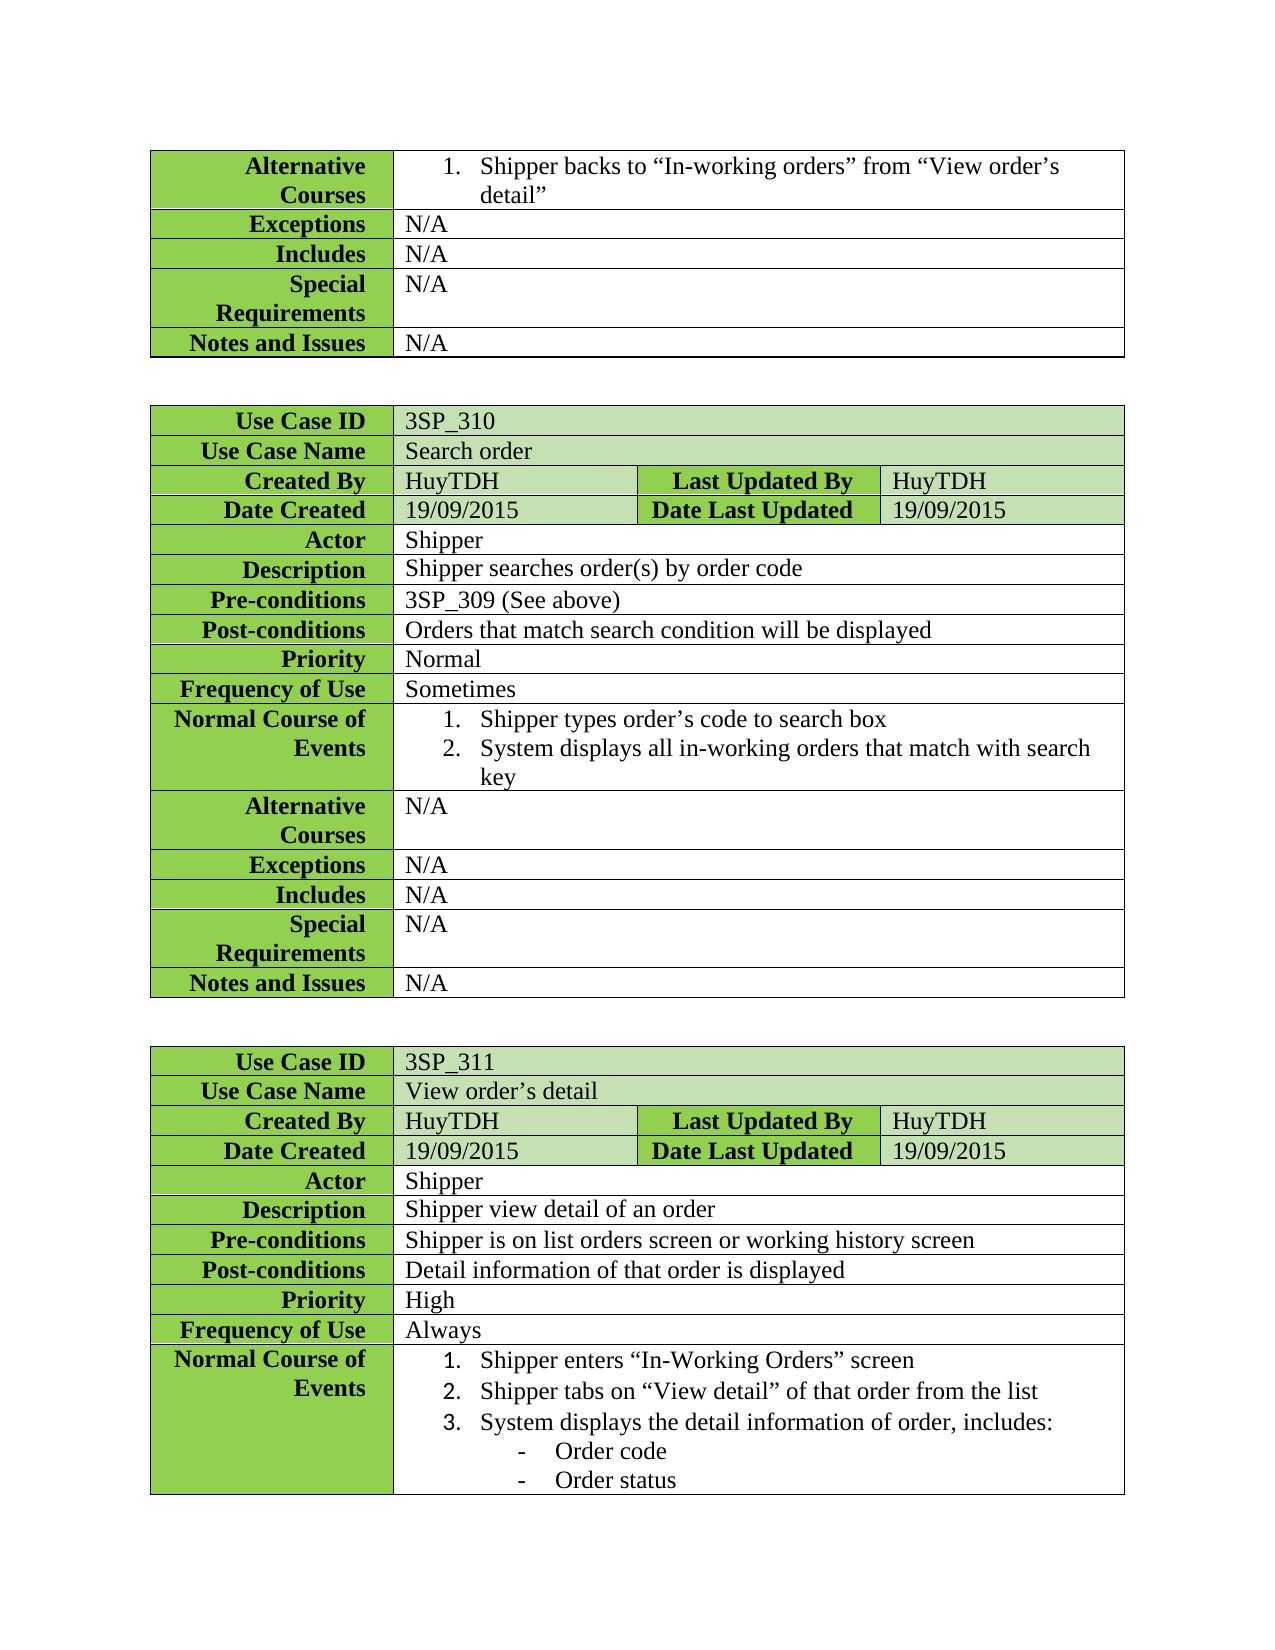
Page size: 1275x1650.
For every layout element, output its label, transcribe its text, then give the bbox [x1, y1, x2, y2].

table_cell Shipper searches order(s) by order code [394, 555, 1124, 584]
table_cell Use Case Name [151, 436, 393, 465]
table_cell Actor [151, 525, 393, 554]
table_cell Created By [151, 466, 393, 494]
table_cell N/A [394, 880, 1124, 908]
table_cell Created By [151, 1106, 393, 1135]
table_cell Pre-conditions [151, 1225, 393, 1254]
table_cell Shipper types order’s code to search box System displays all in-working orders that match with search key [394, 704, 1124, 790]
table_cell 19/09/2015 [881, 496, 1124, 524]
table_cell N/A [394, 968, 1124, 997]
table_cell Normal Course of Events [151, 1345, 393, 1494]
table_cell Frequency of Use [151, 674, 393, 703]
table_cell Shipper [394, 1166, 1124, 1194]
table_cell Includes [151, 239, 393, 268]
table_cell Exceptions [151, 850, 393, 879]
table_cell Priority [151, 645, 393, 673]
table_cell Description [151, 1196, 393, 1224]
table_cell Date Last Updated [638, 1136, 880, 1165]
table_cell N/A [394, 850, 1124, 879]
table_cell View order’s detail [394, 1076, 1124, 1105]
table_cell Use Case Name [151, 1076, 393, 1105]
table_cell Alternative Courses [151, 791, 393, 849]
table_cell Normal Course of Events [151, 704, 393, 790]
table_cell High [394, 1285, 1124, 1314]
table_cell Shipper backs to “In-working orders” from “View order’s detail” [394, 151, 1124, 208]
table_cell Notes and Issues [151, 968, 393, 997]
table_cell Actor [151, 1166, 393, 1194]
table_cell Last Updated By [638, 1106, 880, 1135]
table_cell Shipper [394, 525, 1124, 554]
table_cell Alternative Courses [151, 151, 393, 208]
table_cell N/A [394, 210, 1124, 238]
table_cell 19/09/2015 [394, 1136, 637, 1165]
table_cell Priority [151, 1285, 393, 1314]
table_cell HuyTDH [394, 1106, 637, 1135]
table_cell Frequency of Use [151, 1315, 393, 1343]
table_cell Includes [151, 880, 393, 908]
table_cell Post-conditions [151, 615, 393, 643]
table_cell Orders that match search condition will be displayed [394, 615, 1124, 643]
table_cell N/A [394, 269, 1124, 327]
table_cell Special Requirements [151, 269, 393, 327]
table_cell Pre-conditions [151, 585, 393, 614]
table_header 3SP_310 [394, 406, 1124, 435]
table_cell HuyTDH [881, 466, 1124, 494]
table_header Use Case ID [151, 1047, 393, 1075]
table_cell Shipper is on list orders screen or working history screen [394, 1225, 1124, 1254]
table_cell 19/09/2015 [881, 1136, 1124, 1165]
table_cell Exceptions [151, 210, 393, 238]
table_cell Description [151, 555, 393, 584]
table_cell 3SP_309 (See above) [394, 585, 1124, 614]
table_cell HuyTDH [881, 1106, 1124, 1135]
table_cell Date Created [151, 1136, 393, 1165]
table_cell Sometimes [394, 674, 1124, 703]
table_cell 19/09/2015 [394, 496, 637, 524]
table_cell Date Last Updated [638, 496, 880, 524]
table_cell Date Created [151, 496, 393, 524]
table_cell Shipper view detail of an order [394, 1196, 1124, 1224]
table_header Use Case ID [151, 406, 393, 435]
table_header 3SP_311 [394, 1047, 1124, 1075]
table_cell Always [394, 1315, 1124, 1343]
table_cell Special Requirements [151, 910, 393, 967]
table_cell N/A [394, 791, 1124, 849]
table_cell Last Updated By [638, 466, 880, 494]
table_cell N/A [394, 910, 1124, 967]
table_cell N/A [394, 328, 1124, 356]
table_cell Notes and Issues [151, 328, 393, 356]
table_cell N/A [394, 239, 1124, 268]
table_cell Normal [394, 645, 1124, 673]
table_cell Post-conditions [151, 1255, 393, 1284]
table_cell Detail information of that order is displayed [394, 1255, 1124, 1284]
table_cell Search order [394, 436, 1124, 465]
table_cell HuyTDH [394, 466, 637, 494]
